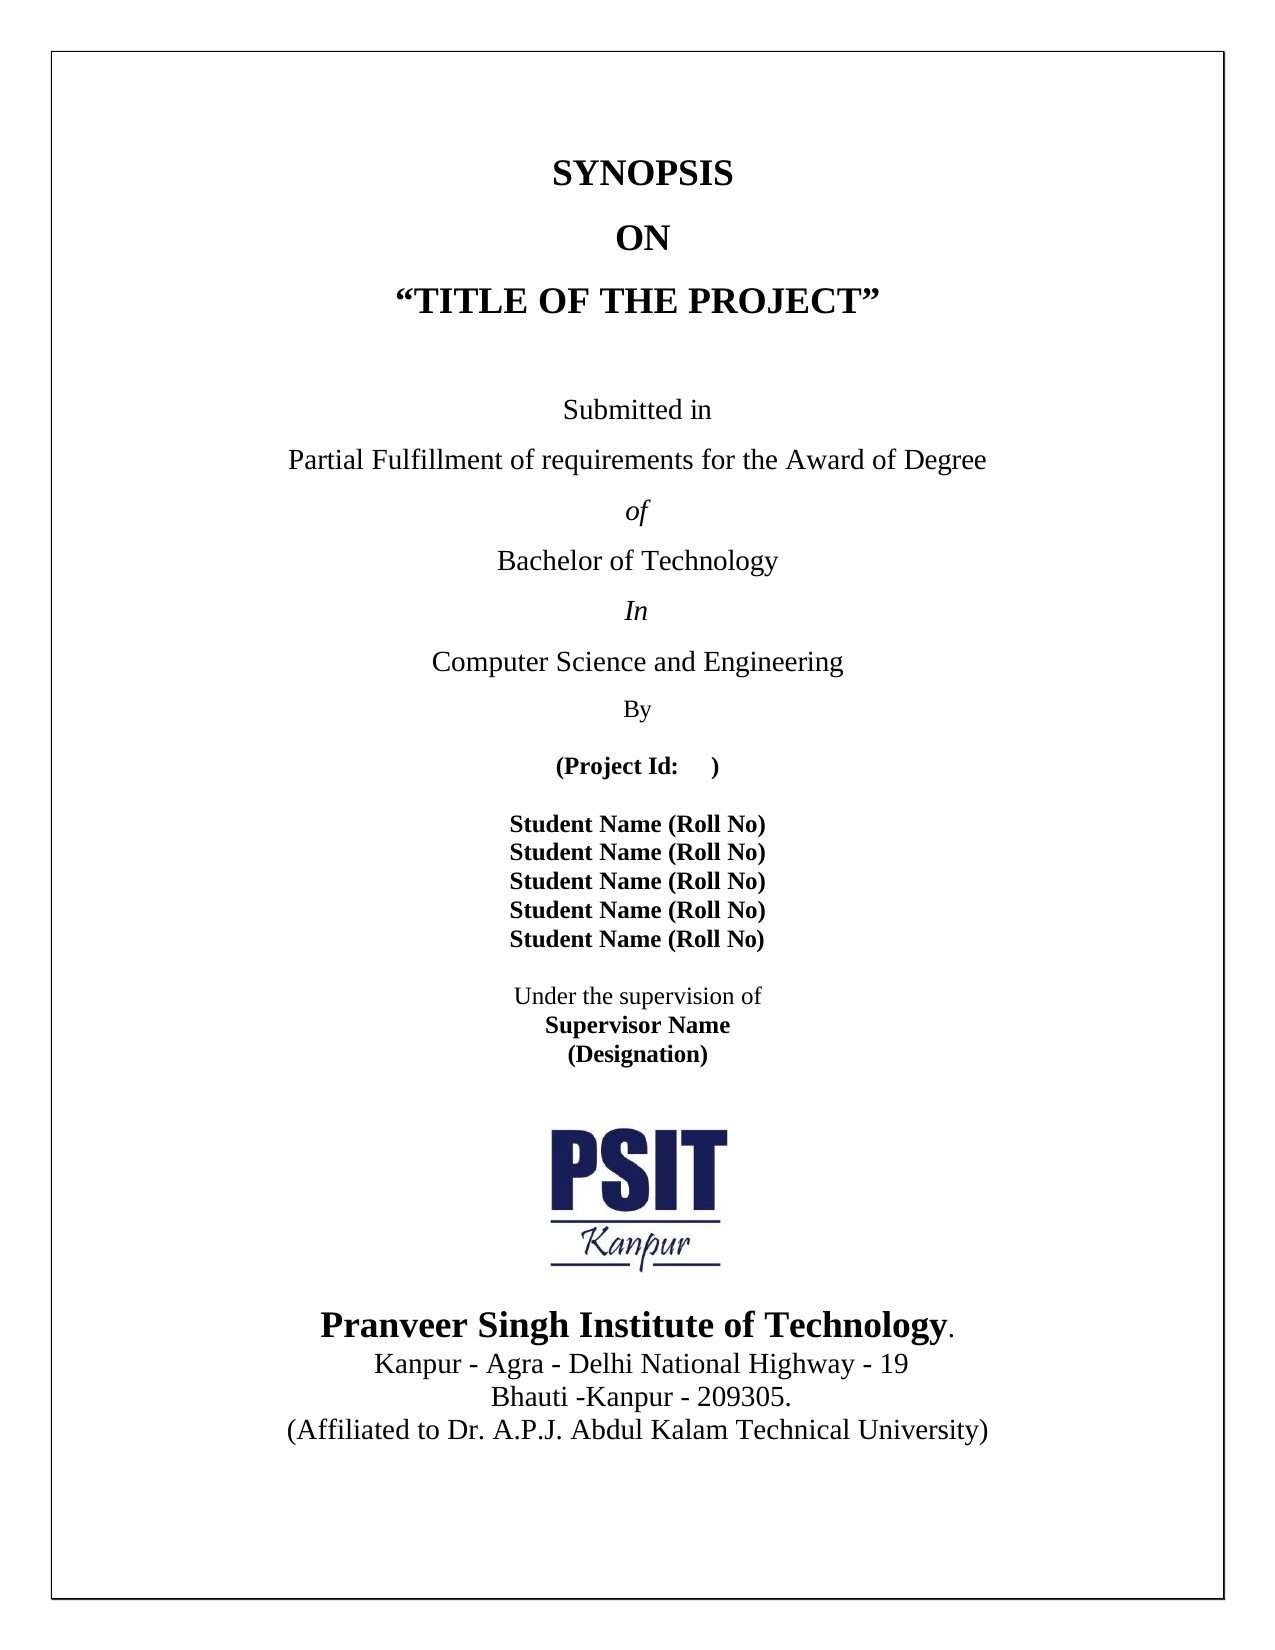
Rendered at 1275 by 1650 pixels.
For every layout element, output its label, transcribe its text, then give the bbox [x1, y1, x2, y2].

text Partial Fulfillment of requirements for the Award of Degree [139, 442, 1135, 476]
text (Affiliated to Dr. A.P.J. Abdul Kalam Technical University) [140, 1413, 1135, 1447]
text Computer Science and Engineering [140, 644, 1135, 677]
text By [526, 694, 749, 722]
subtitle Pranveer Singh Institute of Technology. [140, 1303, 1135, 1346]
text Under the supervision of Supervisor Name (Designation) [477, 981, 798, 1068]
text Submitted in [526, 392, 748, 426]
text “TITLE OF THE PROJECT” [140, 279, 1135, 323]
subtitle SYNOPSIS ON [526, 150, 759, 258]
text (Project Id: ) [556, 751, 1137, 780]
picture [544, 1117, 733, 1273]
text Student Name (Roll No) Student Name (Roll No) Student Name (Roll No) Student Name (Roll No) Student Name (Roll No) [509, 809, 766, 952]
text of [526, 493, 749, 526]
text In [526, 593, 749, 627]
text Kanpur - Agra - Delhi National Highway - 19 Bhauti -Kanpur - 209305. [339, 1346, 943, 1413]
text Bachelor of Technology [140, 543, 1135, 577]
